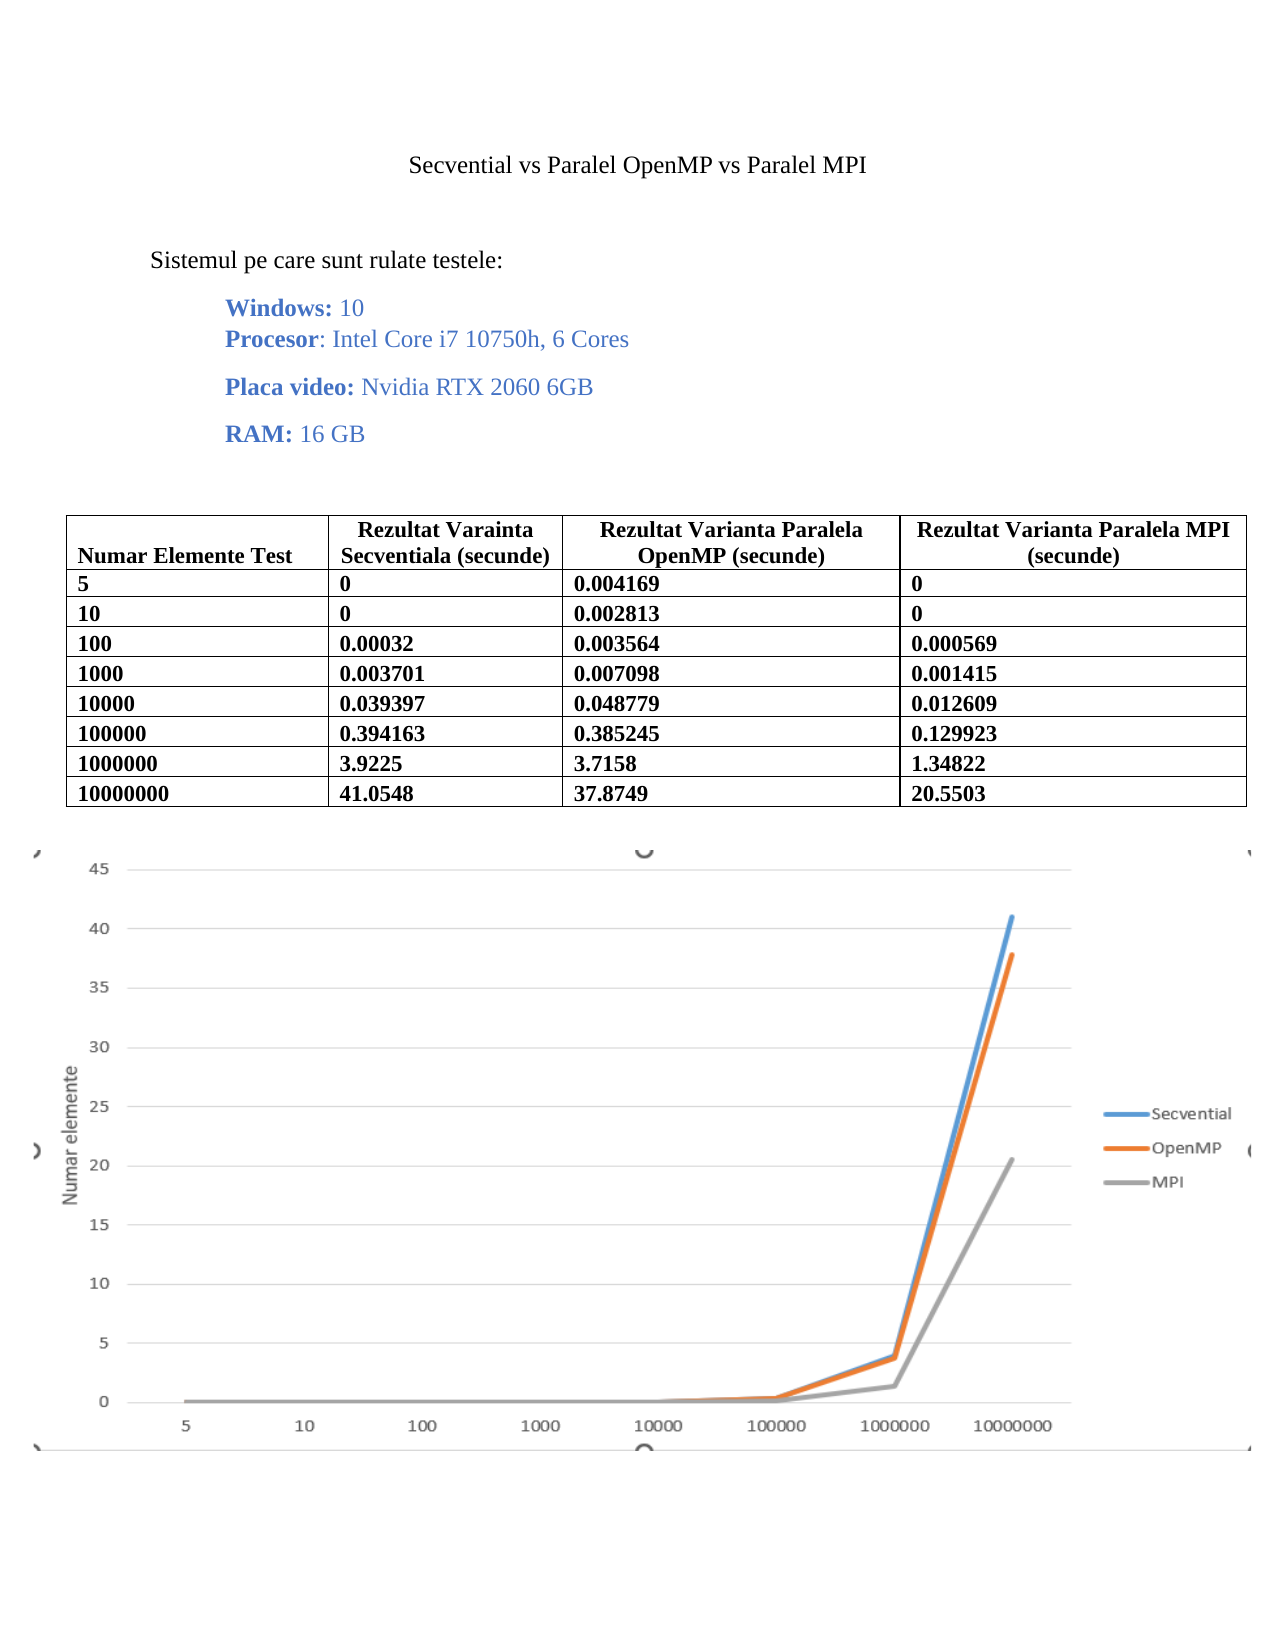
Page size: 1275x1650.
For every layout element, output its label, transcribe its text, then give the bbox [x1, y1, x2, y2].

table_cell 1000000 [67, 747, 328, 776]
table_header Rezultat Varianta Paralela OpenMP (secunde) [563, 516, 899, 569]
table_cell 0 [901, 597, 1246, 626]
table_cell 3.9225 [329, 747, 562, 776]
table_cell 0.003701 [329, 657, 562, 686]
table_cell 0.129923 [901, 717, 1246, 746]
table_cell 0.048779 [563, 687, 899, 716]
table_cell 100000 [67, 717, 328, 746]
table_cell 0.004169 [563, 570, 899, 596]
table_cell 1000 [67, 657, 328, 686]
table_cell 0 [329, 570, 562, 596]
picture [33, 850, 1252, 1451]
table_cell 10000000 [67, 777, 328, 806]
text Windows: 10 Procesor: Intel Core i7 10750h, 6 Cores [150, 293, 1125, 353]
table_header Numar Elemente Test [67, 516, 328, 569]
table_cell 0.003564 [563, 627, 899, 656]
table_cell 10 [67, 597, 328, 626]
table_cell 0.012609 [901, 687, 1246, 716]
table_cell 5 [67, 570, 328, 596]
text Placa video: Nvidia RTX 2060 6GB [150, 372, 1125, 401]
table_header Rezultat Varainta Secventiala (secunde) [329, 516, 562, 569]
table_cell 0 [901, 570, 1246, 596]
table_cell 0.385245 [563, 717, 899, 746]
text Sistemul pe care sunt rulate testele: [150, 245, 1125, 274]
table_cell 20.5503 [901, 777, 1246, 806]
text Secvential vs Paralel OpenMP vs Paralel MPI [150, 150, 1125, 179]
table_cell 0.394163 [329, 717, 562, 746]
table_cell 3.7158 [563, 747, 899, 776]
table_cell 0.002813 [563, 597, 899, 626]
table_cell 0.00032 [329, 627, 562, 656]
table_cell 0 [329, 597, 562, 626]
table_cell 0.000569 [901, 627, 1246, 656]
table_cell 100 [67, 627, 328, 656]
table_cell 41.0548 [329, 777, 562, 806]
table_cell 0.001415 [901, 657, 1246, 686]
table_cell 0.039397 [329, 687, 562, 716]
table_cell 1.34822 [901, 747, 1246, 776]
table_cell 37.8749 [563, 777, 899, 806]
table_header Rezultat Varianta Paralela MPI (secunde) [901, 516, 1246, 569]
table_cell 0.007098 [563, 657, 899, 686]
text RAM: 16 GB [150, 419, 1125, 448]
table_cell 10000 [67, 687, 328, 716]
